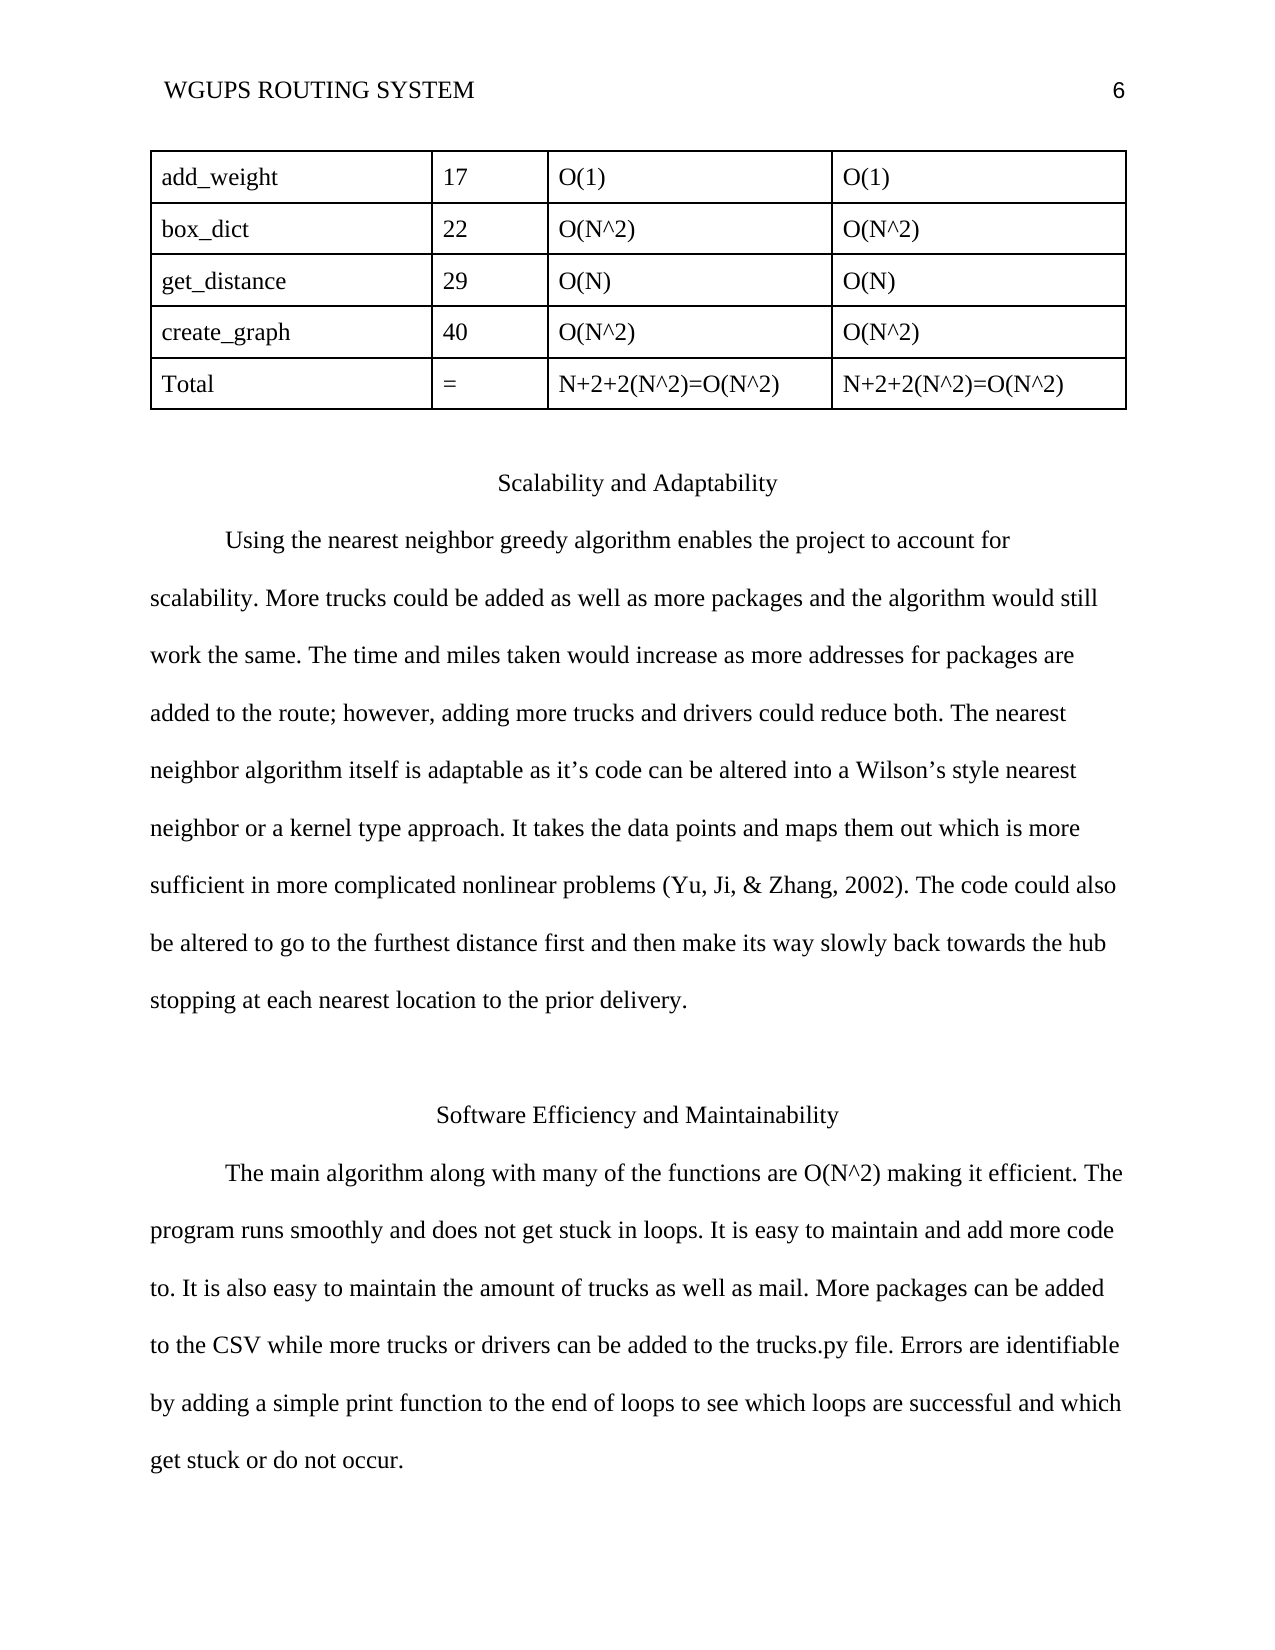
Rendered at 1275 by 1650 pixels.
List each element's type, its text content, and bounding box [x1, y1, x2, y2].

text Using the nearest neighbor greedy algorithm enables the project to account for scalability. More trucks could be added as well as more packages and the algorithm would still work the same. The time and miles taken would increase as more addresses for packages are added to the route; however, adding more trucks and drivers could reduce both. The nearest neighbor algorithm itself is adaptable as it’s code can be altered into a Wilson’s style nearest neighbor or a kernel type approach. It takes the data points and maps them out which is more sufficient in more complicated nonlinear problems (Yu, Ji, & Zhang, 2002). The code could also be altered to go to the furthest distance first and then make its way slowly back towards the hub stopping at each nearest location to the prior delivery. [150, 525, 1125, 1014]
table_cell Total [152, 359, 431, 408]
text The main algorithm along with many of the functions are O(N^2) making it efficient. The program runs smoothly and does not get stuck in loops. It is easy to maintain and add more code to. It is also easy to maintain the amount of trucks as well as mail. More packages can be added to the CSV while more trucks or drivers can be added to the trucks.py file. Errors are identifiable by adding a simple print function to the end of loops to see which loops are successful and which get stuck or do not occur. [150, 1158, 1125, 1474]
table_cell O(N^2) [833, 204, 1125, 253]
table_cell 29 [433, 255, 547, 305]
table_cell 17 [433, 152, 547, 202]
text Software Efficiency and Maintainability [150, 1100, 1125, 1129]
table_cell O(N^2) [549, 204, 831, 253]
table_cell O(N) [833, 255, 1125, 305]
table_cell O(N) [549, 255, 831, 305]
table_cell O(N^2) [833, 307, 1125, 357]
table_cell N+2+2(N^2)=O(N^2) [549, 359, 831, 408]
table_cell N+2+2(N^2)=O(N^2) [833, 359, 1125, 408]
table_cell O(1) [833, 152, 1125, 202]
table_cell 22 [433, 204, 547, 253]
text Scalability and Adaptability [150, 468, 1125, 497]
table_cell O(1) [549, 152, 831, 202]
table_cell add_weight [152, 152, 431, 202]
table_cell get_distance [152, 255, 431, 305]
table_cell box_dict [152, 204, 431, 253]
table_cell = [433, 359, 547, 408]
table_cell 40 [433, 307, 547, 357]
table_cell O(N^2) [549, 307, 831, 357]
table_cell create_graph [152, 307, 431, 357]
